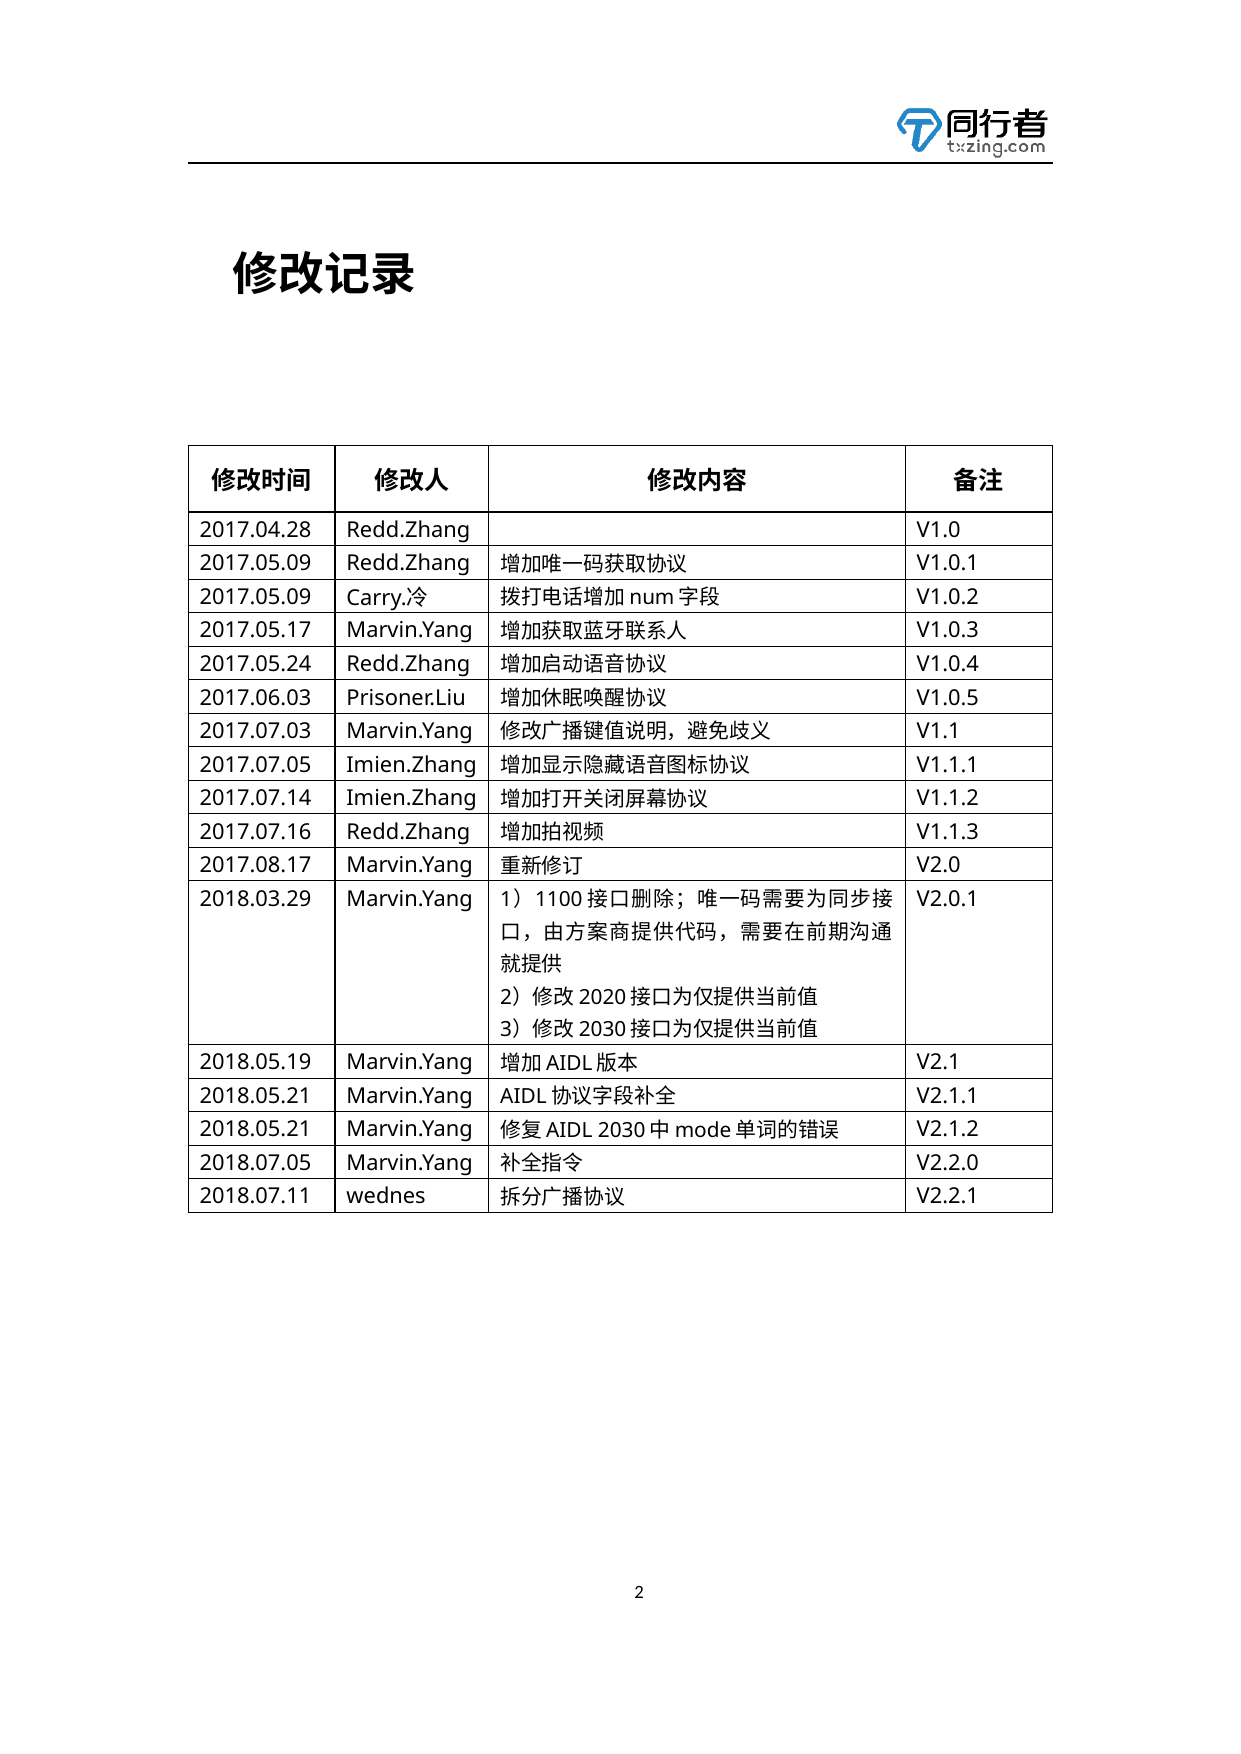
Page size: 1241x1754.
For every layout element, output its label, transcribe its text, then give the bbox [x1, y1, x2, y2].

table_cell 增加显示隐藏语音图标协议 [489, 747, 905, 780]
table_cell V1.1.2 [906, 781, 1052, 813]
table_cell V1.0.5 [906, 680, 1052, 713]
table_cell 2017.05.09 [189, 546, 334, 578]
table_header 备注 [906, 446, 1052, 511]
table_cell V2.0.1 [906, 881, 1052, 1044]
table_cell Prisoner.Liu [336, 680, 488, 713]
table_cell V2.0 [906, 848, 1052, 880]
table_cell V1.0.2 [906, 580, 1052, 612]
table_cell [489, 513, 905, 545]
table_cell 补全指令 [489, 1146, 905, 1178]
table_cell Marvin.Yang [336, 613, 488, 646]
table_cell 2017.06.03 [189, 680, 334, 713]
table_cell 2017.05.24 [189, 647, 334, 679]
table_cell V2.1.2 [906, 1112, 1052, 1144]
table_cell 拆分广播协议 [489, 1179, 905, 1212]
table_cell Marvin.Yang [336, 1079, 488, 1111]
table_cell wednes [336, 1179, 488, 1212]
table_cell Imien.Zhang [336, 781, 488, 813]
table_cell 2018.05.21 [189, 1079, 334, 1111]
table_cell Redd.Zhang [336, 647, 488, 679]
table_header 修改人 [336, 446, 488, 511]
table_cell V1.0.3 [906, 613, 1052, 646]
table_cell Marvin.Yang [336, 714, 488, 746]
table_cell 2017.05.17 [189, 613, 334, 646]
table_cell 1）1100接口删除；唯一码需要为同步接口，由方案商提供代码，需要在前期沟通就提供 2）修改2020接口为仅提供当前值 3）修改2030接口为仅提供当前值 [489, 881, 905, 1044]
table_cell 增加启动语音协议 [489, 647, 905, 679]
table_cell Marvin.Yang [336, 1146, 488, 1178]
table_cell Marvin.Yang [336, 1112, 488, 1144]
table_cell 修复AIDL 2030中mode单词的错误 [489, 1112, 905, 1144]
table_cell 增加AIDL版本 [489, 1045, 905, 1077]
table_cell AIDL协议字段补全 [489, 1079, 905, 1111]
table_cell 增加打开关闭屏幕协议 [489, 781, 905, 813]
table_cell 2018.05.19 [189, 1045, 334, 1077]
table_cell Marvin.Yang [336, 848, 488, 880]
table_cell 2017.05.09 [189, 580, 334, 612]
table_cell 增加获取蓝牙联系人 [489, 613, 905, 646]
table_cell 2017.07.03 [189, 714, 334, 746]
table_cell V2.1.1 [906, 1079, 1052, 1111]
table_cell V1.1.1 [906, 747, 1052, 780]
table_cell V2.1 [906, 1045, 1052, 1077]
table_cell 修改广播键值说明，避免歧义 [489, 714, 905, 746]
table_cell V2.2.0 [906, 1146, 1052, 1178]
table_header 修改时间 [189, 446, 334, 511]
table_cell Carry.冷 [336, 580, 488, 612]
table_cell 2017.07.16 [189, 814, 334, 847]
table_cell V1.0.4 [906, 647, 1052, 679]
table_cell 2017.04.28 [189, 513, 334, 545]
table_cell Redd.Zhang [336, 546, 488, 578]
table_cell 增加休眠唤醒协议 [489, 680, 905, 713]
table_cell V2.2.1 [906, 1179, 1052, 1212]
table_cell V1.1.3 [906, 814, 1052, 847]
table_cell 拨打电话增加num字段 [489, 580, 905, 612]
picture [891, 101, 1053, 161]
table_cell Redd.Zhang [336, 513, 488, 545]
table_cell 2018.05.21 [189, 1112, 334, 1144]
table_cell 重新修订 [489, 848, 905, 880]
table_cell V1.0.1 [906, 546, 1052, 578]
table_cell Marvin.Yang [336, 881, 488, 1044]
table_cell Marvin.Yang [336, 1045, 488, 1077]
table_cell 2018.03.29 [189, 881, 334, 1044]
table_cell Imien.Zhang [336, 747, 488, 780]
table_cell Redd.Zhang [336, 814, 488, 847]
table_cell 2017.07.14 [189, 781, 334, 813]
table_cell 增加拍视频 [489, 814, 905, 847]
table_cell 2017.07.05 [189, 747, 334, 780]
table_cell 2018.07.11 [189, 1179, 334, 1212]
table_cell V1.0 [906, 513, 1052, 545]
table_cell 2018.07.05 [189, 1146, 334, 1178]
subtitle 修改记录 [232, 222, 1053, 319]
table_cell 增加唯一码获取协议 [489, 546, 905, 578]
table_cell 2017.08.17 [189, 848, 334, 880]
table_cell V1.1 [906, 714, 1052, 746]
table_header 修改内容 [489, 446, 905, 511]
